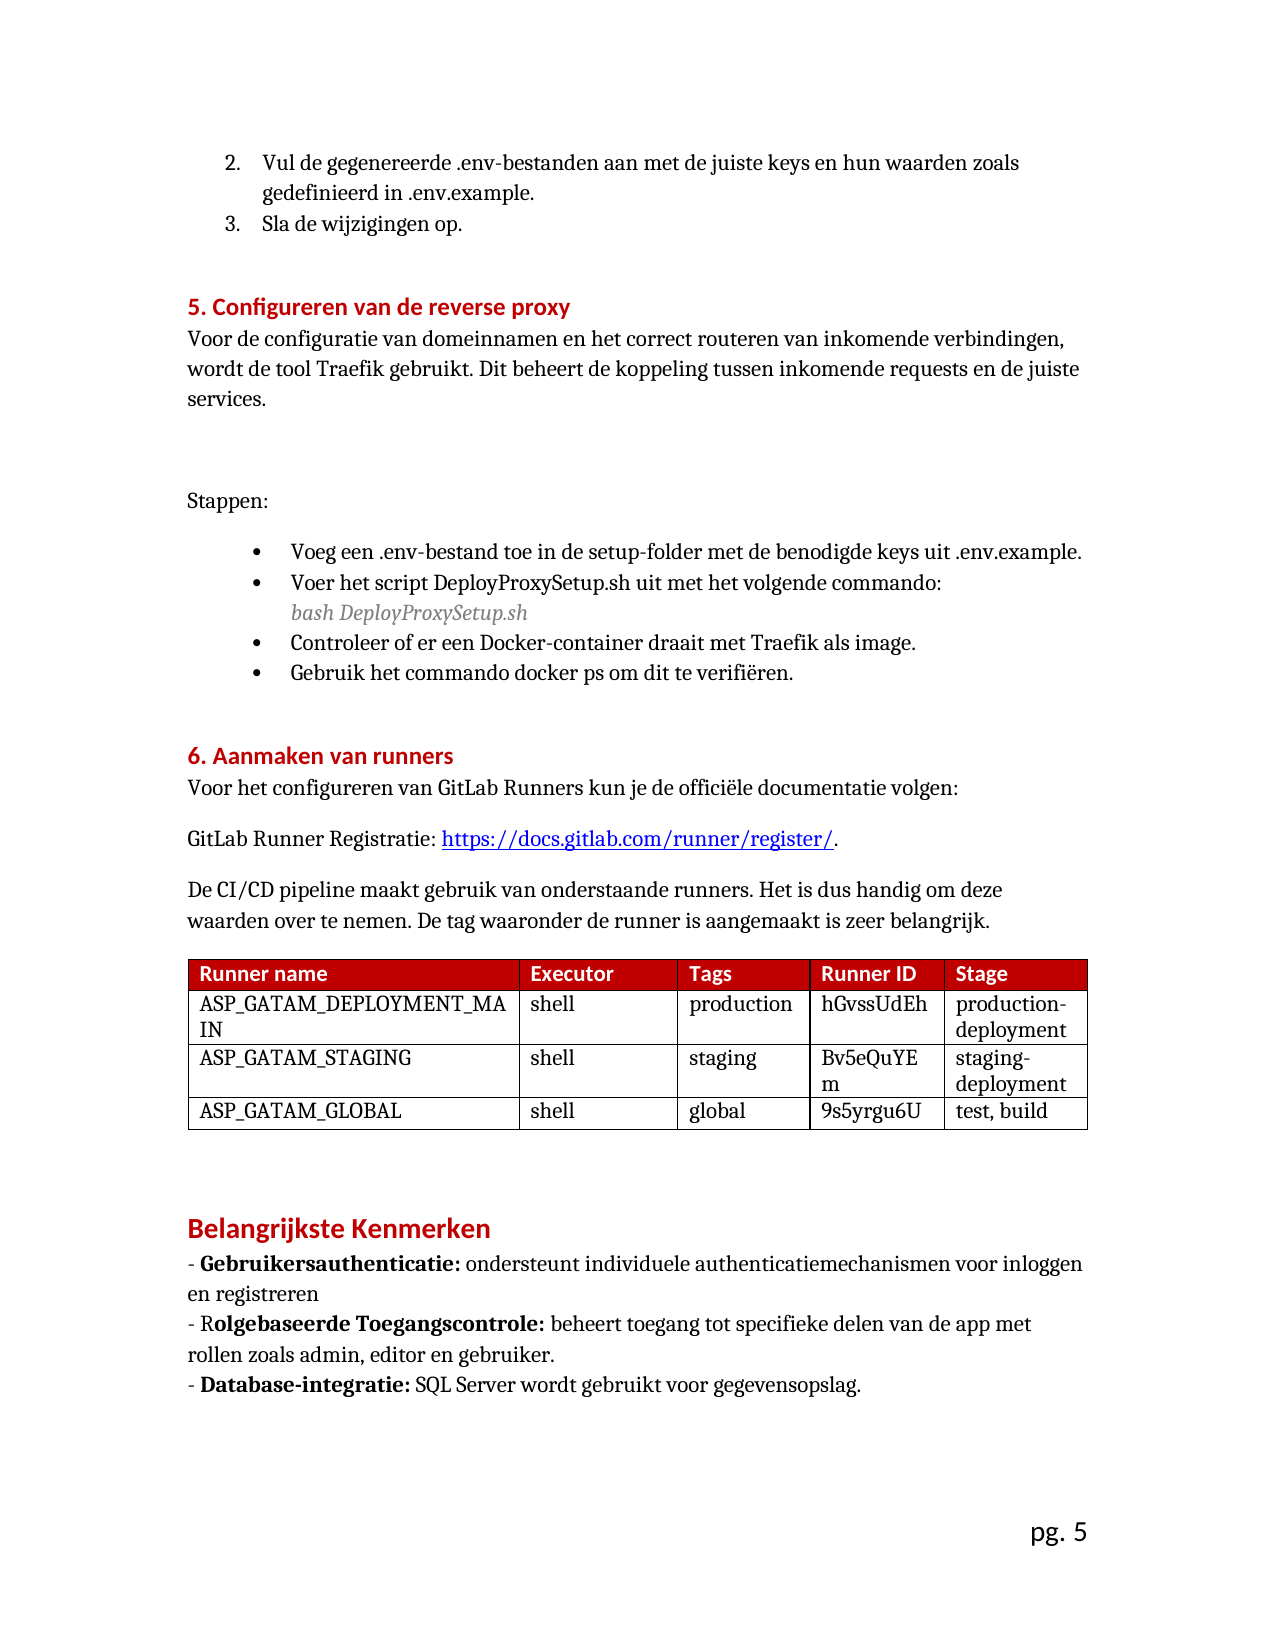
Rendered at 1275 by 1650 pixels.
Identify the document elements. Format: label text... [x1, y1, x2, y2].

table_cell global [678, 1098, 809, 1128]
table_cell shell [520, 1098, 677, 1128]
list Voer het script DeployProxySetup.sh uit met het volgende commando: bash DeployProxySetup.sh [253, 569, 1087, 626]
table_cell ASP_GATAM_GLOBAL [189, 1098, 519, 1128]
list Sla de wijzigingen op. [225, 210, 1087, 237]
text GitLab Runner Registratie: https://docs.gitlab.com/runner/register/. [187, 826, 1087, 853]
table_cell shell [520, 991, 677, 1043]
table_cell ASP_GATAM_DEPLOYMENT_MAIN [189, 991, 519, 1043]
table_cell Bv5eQuYEm [811, 1045, 944, 1097]
list Vul de gegenereerde .env-bestanden aan met de juiste keys en hun waarden zoals gedefinieerd in .env.example. [225, 150, 1087, 207]
table_cell staging [678, 1045, 809, 1097]
table_header Runner name [189, 960, 519, 990]
table_header Stage [945, 960, 1087, 990]
table_cell 9s5yrgu6U [811, 1098, 944, 1128]
subtitle 5. Configureren van de reverse proxy [187, 291, 1087, 321]
table_cell test, build [945, 1098, 1087, 1128]
text Voor de configuratie van domeinnamen en het correct routeren van inkomende verbindingen, wordt de tool Traefik gebruikt. Dit beheert de koppeling tussen inkomende requests en de juiste services. [187, 326, 1087, 412]
list Gebruik het commando docker ps om dit te verifiëren. [253, 660, 1087, 686]
table_header Executor [520, 960, 677, 990]
text Stappen: [187, 488, 1087, 514]
table_cell hGvssUdEh [811, 991, 944, 1043]
subtitle 6. Aanmaken van runners [187, 740, 1087, 771]
subtitle Belangrijkste Kenmerken [187, 1210, 1087, 1245]
table_header Tags [678, 960, 809, 990]
list Voeg een .env-bestand toe in de setup-folder met de benodigde keys uit .env.example. [253, 539, 1087, 566]
text Voor het configureren van GitLab Runners kun je de officiële documentatie volgen: [187, 775, 1087, 802]
table_cell staging-deployment [945, 1045, 1087, 1097]
list Controleer of er een Docker-container draait met Traefik als image. [253, 630, 1087, 656]
text De CI/CD pipeline maakt gebruik van onderstaande runners. Het is dus handig om deze waarden over te nemen. De tag waaronder de runner is aangemaakt is zeer belangrijk. [187, 877, 1087, 934]
table_cell shell [520, 1045, 677, 1097]
table_cell ASP_GATAM_STAGING [189, 1045, 519, 1097]
table_header Runner ID [811, 960, 944, 990]
table_cell production-deployment [945, 991, 1087, 1043]
table_cell production [678, 991, 809, 1043]
